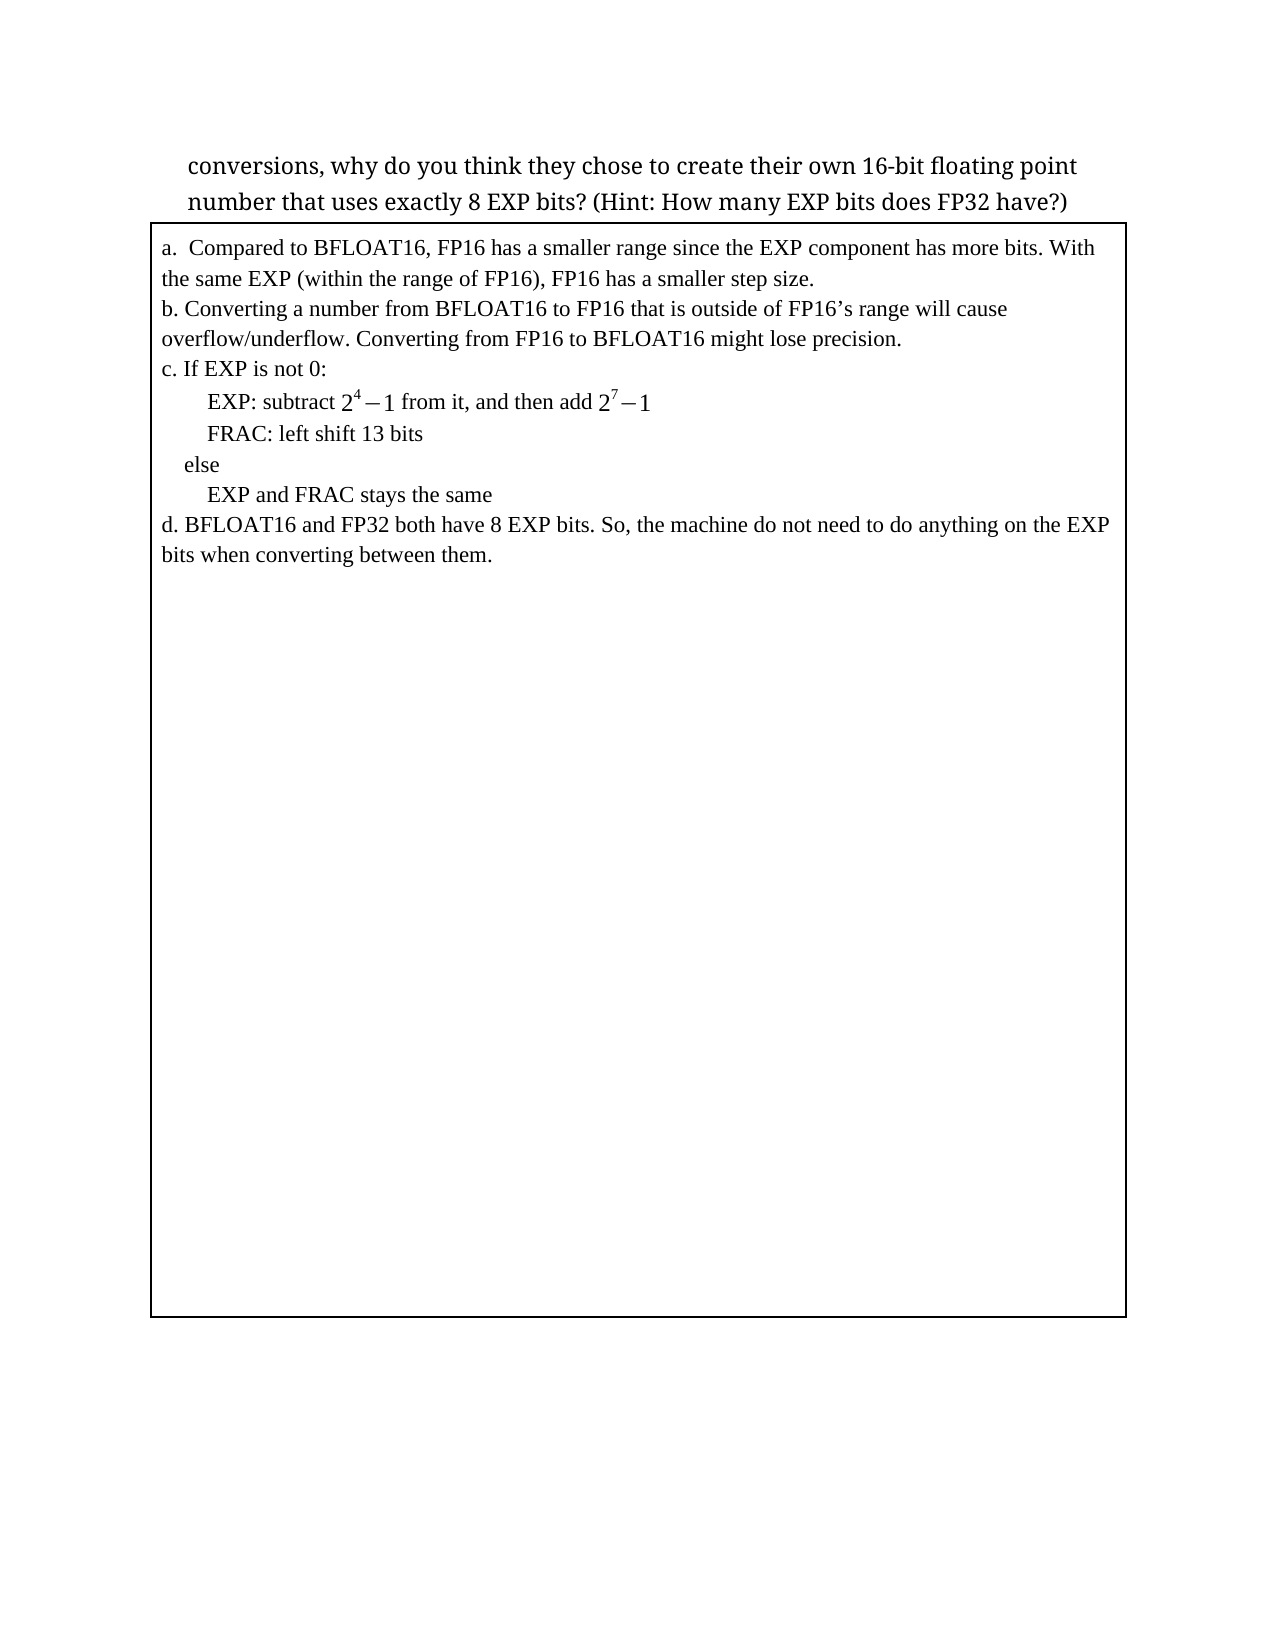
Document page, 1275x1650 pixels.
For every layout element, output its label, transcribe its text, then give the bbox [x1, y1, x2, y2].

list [150, 150, 1125, 217]
table_header a. Compared to BFLOAT16, FP16 has a smaller range since the EXP component has more bits. With the same EXP (within the range of FP16), FP16 has a smaller step size. b. Converting a number from BFLOAT16 to FP16 that is outside of FP16’s range will cause overflow/underflow. Converting from FP16 to BFLOAT16 might lose precision. c. If EXP is not 0: EXP: subtract from it, and then add FRAC: left shift 13 bits else EXP and FRAC stays the same d. BFLOAT16 and FP32 both have 8 EXP bits. So, the machine do not need to do anything on the EXP bits when converting between them. [152, 224, 1125, 1316]
